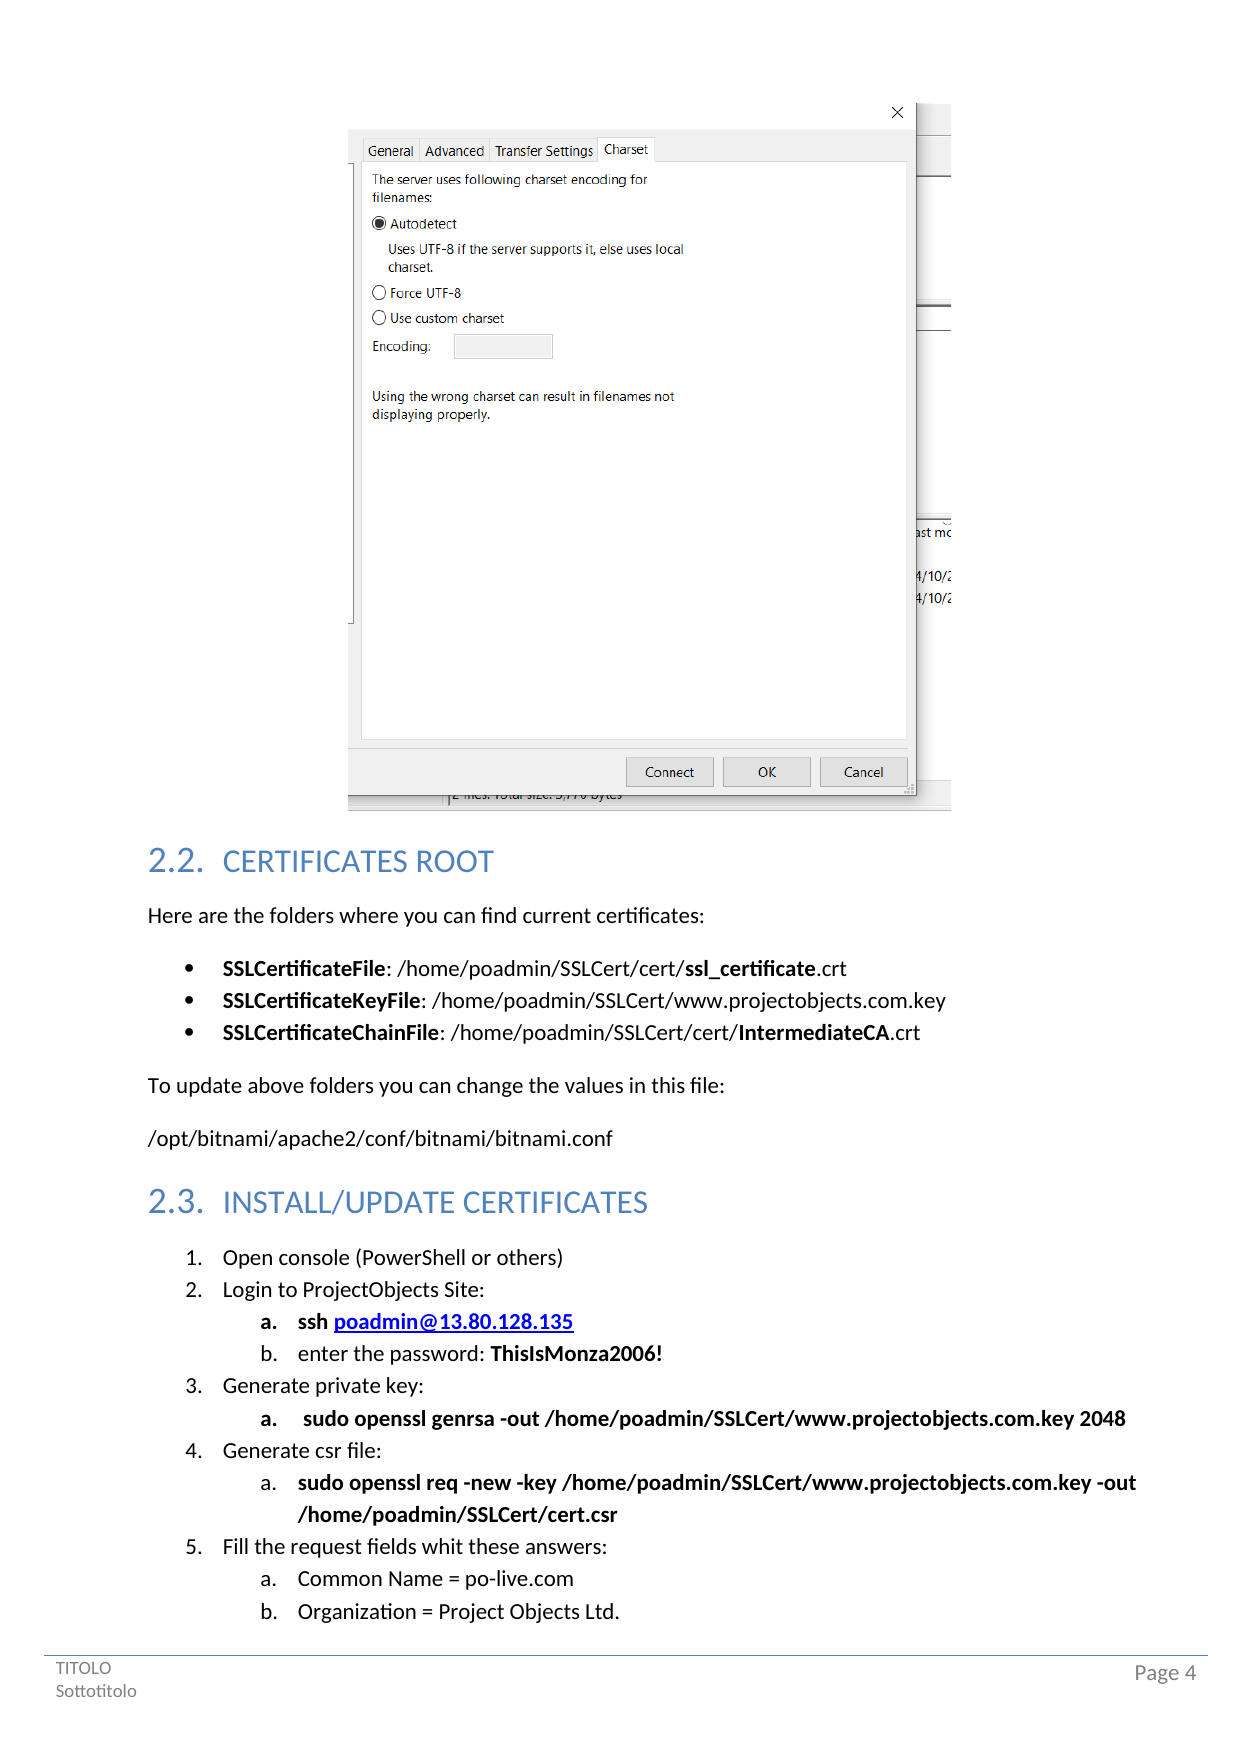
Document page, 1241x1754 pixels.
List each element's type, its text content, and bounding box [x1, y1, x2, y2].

list Generate csr file: [185, 1436, 1152, 1464]
list Login to ProjectObjects Site: [185, 1275, 1152, 1303]
list Fill the request fields whit these answers: [185, 1532, 1152, 1560]
list Organization = Project Objects Ltd. [260, 1597, 1152, 1625]
list SSLCertificateFile: /home/poadmin/SSLCert/cert/ssl_certificate.crt [185, 954, 1152, 982]
list Generate private key: [185, 1371, 1152, 1399]
text To update above folders you can change the values in this file: [148, 1071, 1152, 1099]
list SSLCertificateKeyFile: /home/poadmin/SSLCert/www.projectobjects.com.key [185, 986, 1152, 1014]
list Open console (PowerShell or others) [185, 1243, 1152, 1271]
picture [348, 103, 952, 811]
list SSLCertificateChainFile: /home/poadmin/SSLCert/cert/IntermediateCA.crt [185, 1018, 1152, 1046]
list sudo openssl req -new -key /home/poadmin/SSLCert/www.projectobjects.com.key -out /home/poadmin/SSLCert/cert.csr [260, 1468, 1152, 1528]
list enter the password: ThisIsMonza2006! [260, 1339, 1152, 1367]
text Here are the folders where you can find current certificates: [148, 901, 1152, 929]
subtitle certificates root [148, 836, 1152, 882]
list Common Name = po-live.com [260, 1564, 1152, 1593]
text /opt/bitnami/apache2/conf/bitnami/bitnami.conf [148, 1124, 1152, 1152]
subtitle Install/update certificates [148, 1177, 1152, 1223]
list sudo openssl genrsa -out /home/poadmin/SSLCert/www.projectobjects.com.key 2048 [260, 1404, 1152, 1432]
list ssh poadmin@13.80.128.135 [260, 1307, 1152, 1335]
